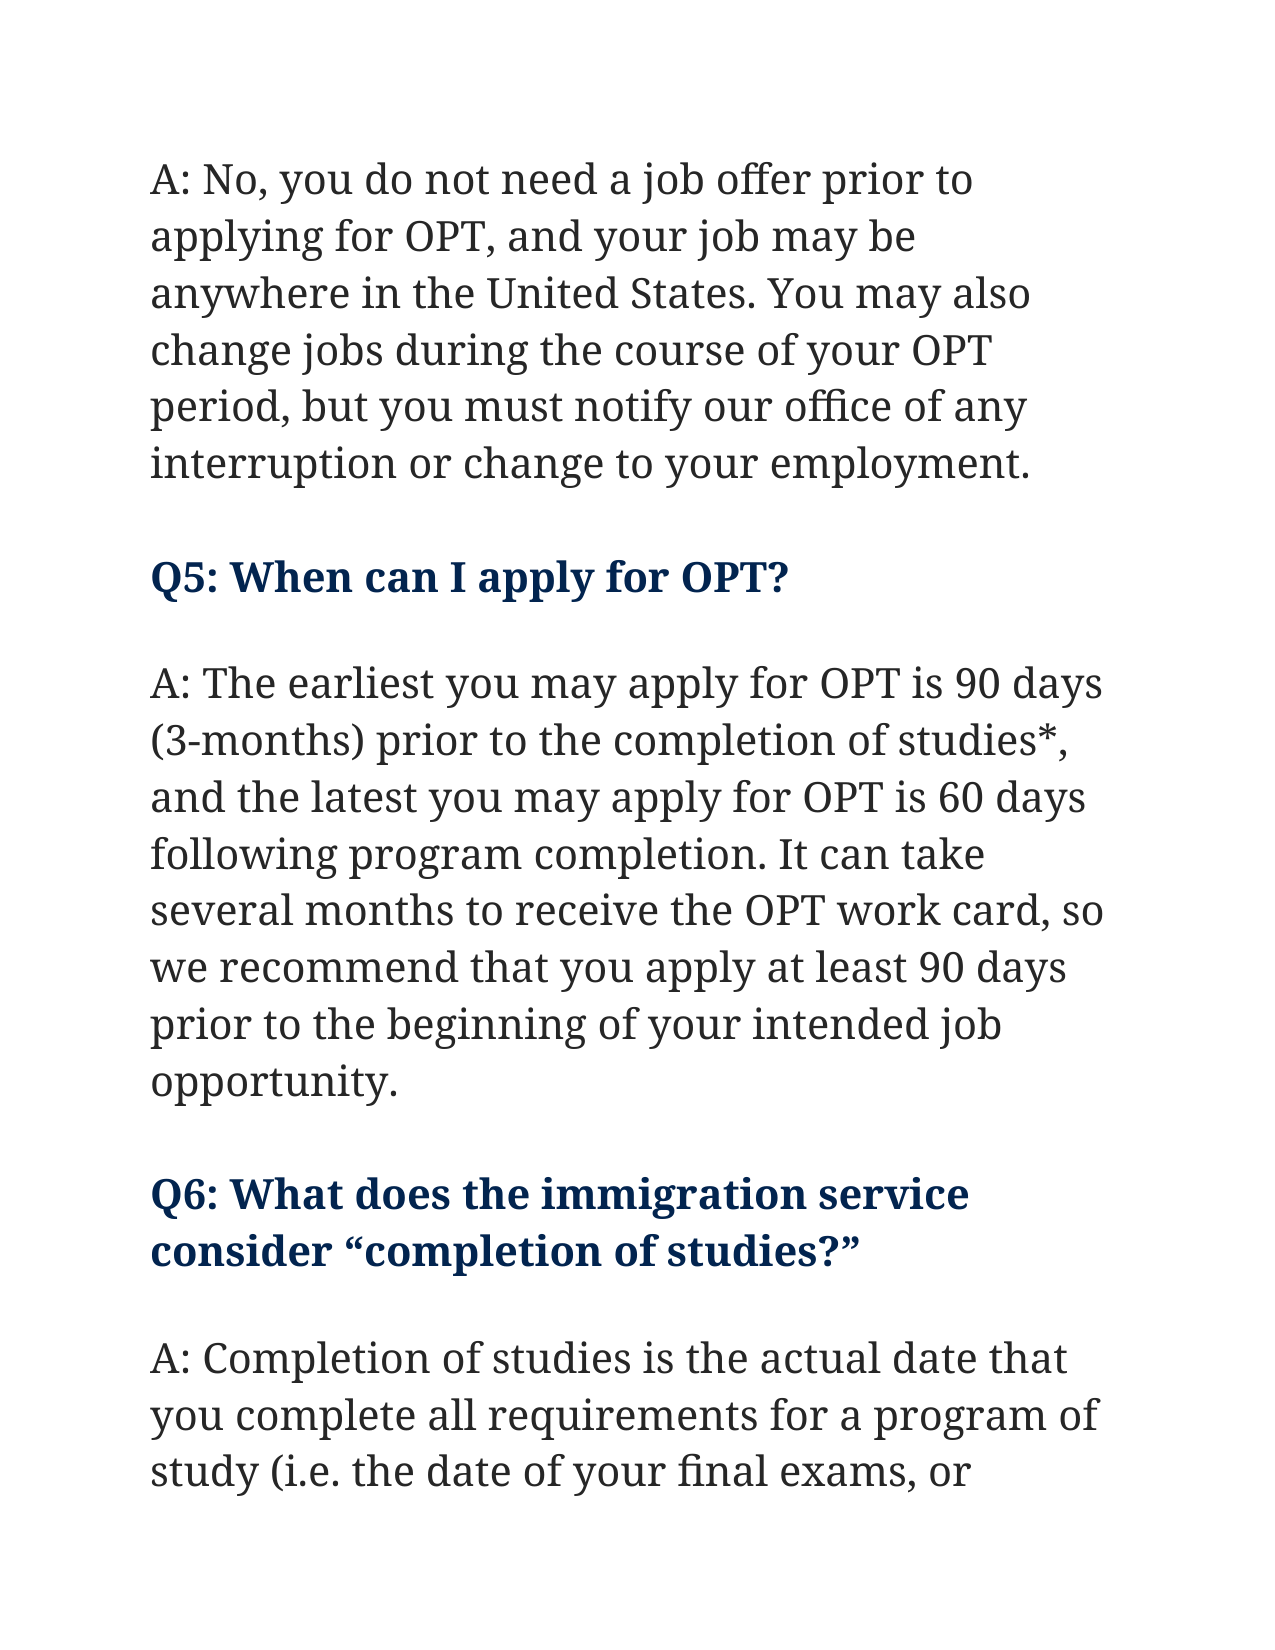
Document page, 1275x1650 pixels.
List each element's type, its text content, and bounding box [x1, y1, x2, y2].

text A: The earliest you may apply for OPT is 90 days (3-months) prior to the completion of studies*, and the latest you may apply for OPT is 60 days following program completion. It can take several months to receive the OPT work card, so we recommend that you apply at least 90 days prior to the beginning of your intended job opportunity. [150, 654, 1125, 1108]
text Q5: When can I apply for OPT? [150, 547, 1125, 604]
text A: No, you do not need a job offer prior to applying for OPT, and your job may be anywhere in the United States. You may also change jobs during the course of your OPT period, but you must notify our office of any interruption or change to your employment. [150, 150, 1125, 491]
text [150, 1329, 1125, 1499]
text Q6: What does the immigration service consider “completion of studies?” [150, 1165, 1125, 1279]
